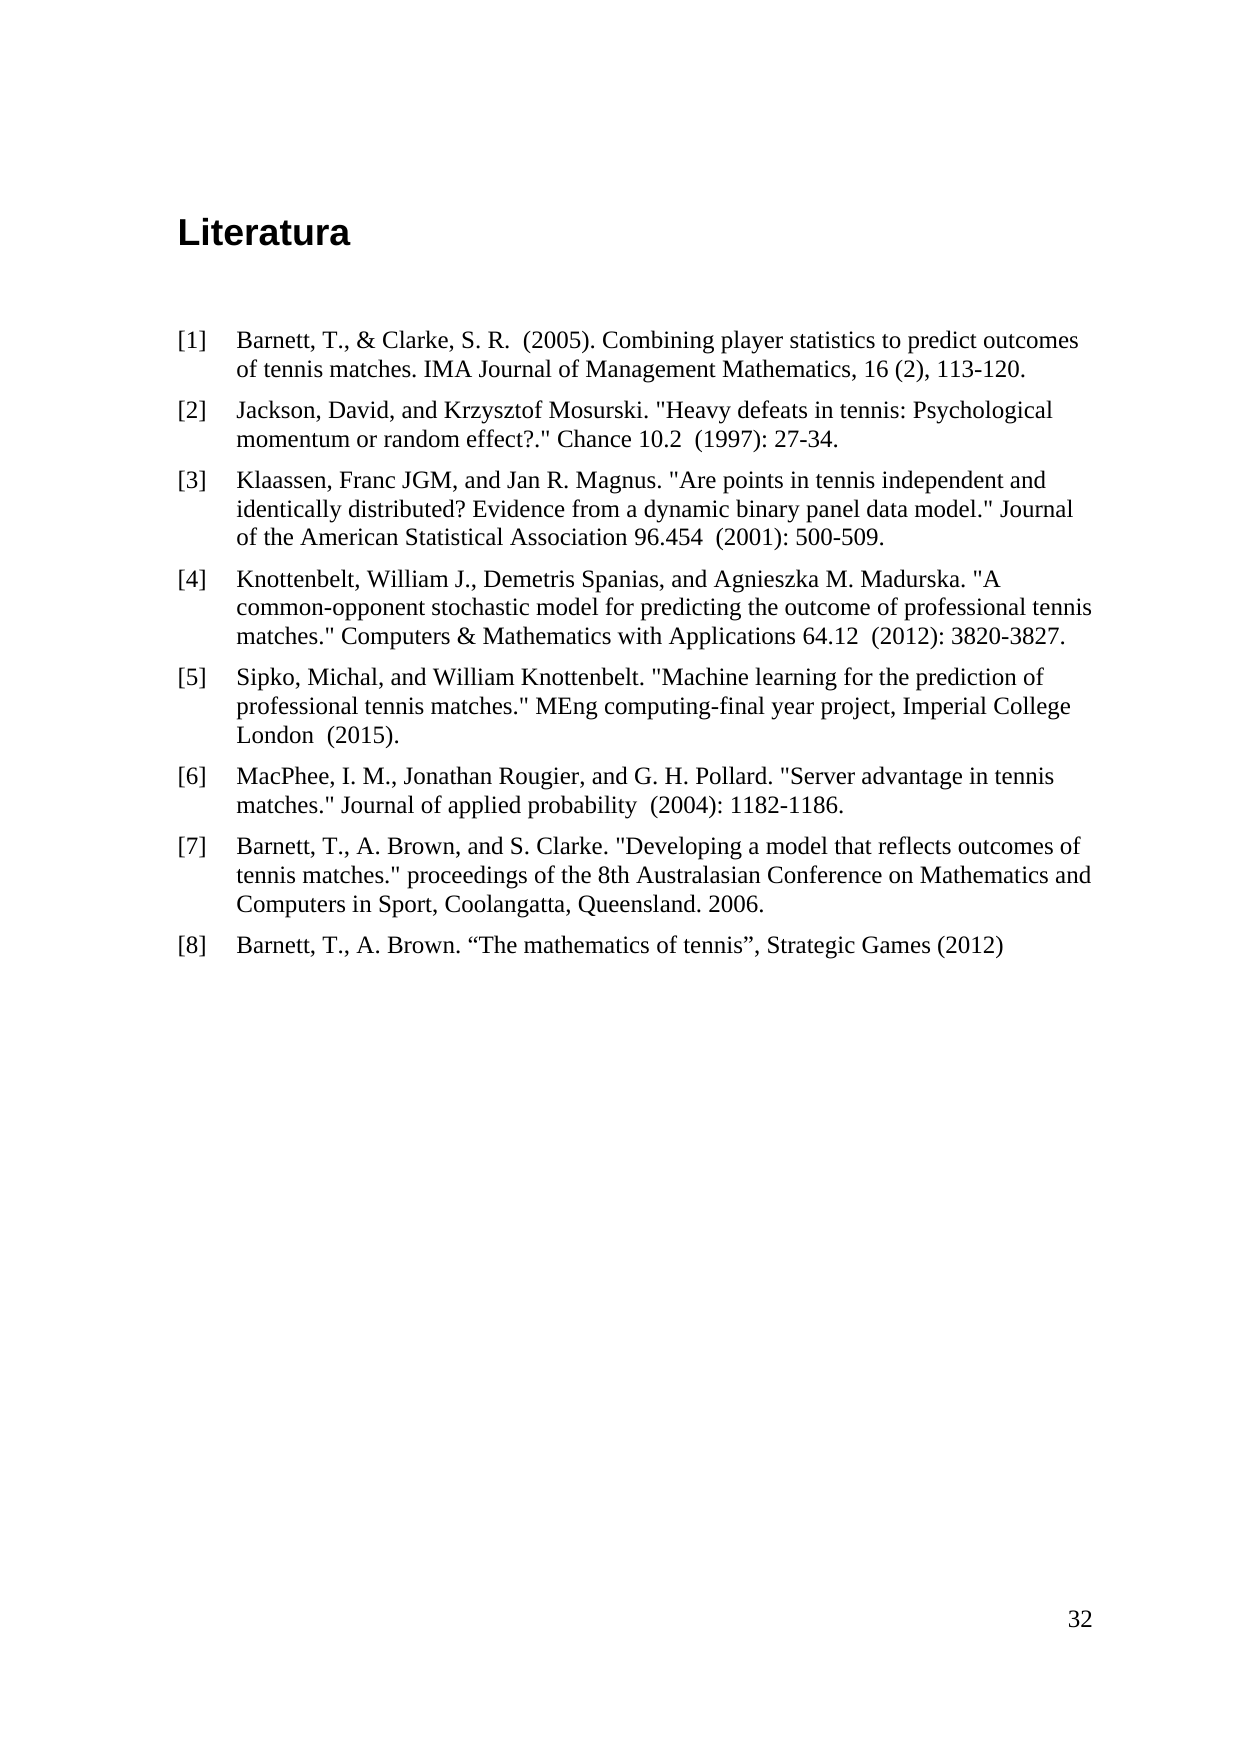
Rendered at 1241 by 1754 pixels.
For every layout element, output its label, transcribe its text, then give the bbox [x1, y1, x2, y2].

subtitle Literatura [177, 210, 1092, 253]
text Barnett, T., A. Brown, and S. Clarke. "Developing a model that reflects outcomes of tennis matches." proceedings of the 8th Australasian Conference on Mathematics and Computers in Sport, Coolangatta, Queensland. 2006. [177, 831, 1092, 917]
text Barnett, T., A. Brown. “The mathematics of tennis”, Strategic Games (2012) [177, 930, 1092, 959]
text Knottenbelt, William J., Demetris Spanias, and Agnieszka M. Madurska. "A common-opponent stochastic model for predicting the outcome of professional tennis matches." Computers & Mathematics with Applications 64.12 (2012): 3820-3827. [177, 564, 1092, 650]
text Klaassen, Franc JGM, and Jan R. Magnus. "Are points in tennis independent and identically distributed? Evidence from a dynamic binary panel data model." Journal of the American Statistical Association 96.454 (2001): 500-509. [177, 465, 1092, 551]
text Sipko, Michal, and William Knottenbelt. "Machine learning for the prediction of professional tennis matches." MEng computing-final year project, Imperial College London (2015). [177, 662, 1092, 749]
text Barnett, T., & Clarke, S. R. (2005). Combining player statistics to predict outcomes of tennis matches. IMA Journal of Management Mathematics, 16 (2), 113-120. [177, 325, 1092, 382]
text MacPhee, I. M., Jonathan Rougier, and G. H. Pollard. "Server advantage in tennis matches." Journal of applied probability (2004): 1182-1186. [177, 761, 1092, 819]
text Jackson, David, and Krzysztof Mosurski. "Heavy defeats in tennis: Psychological momentum or random effect?." Chance 10.2 (1997): 27-34. [177, 395, 1092, 452]
